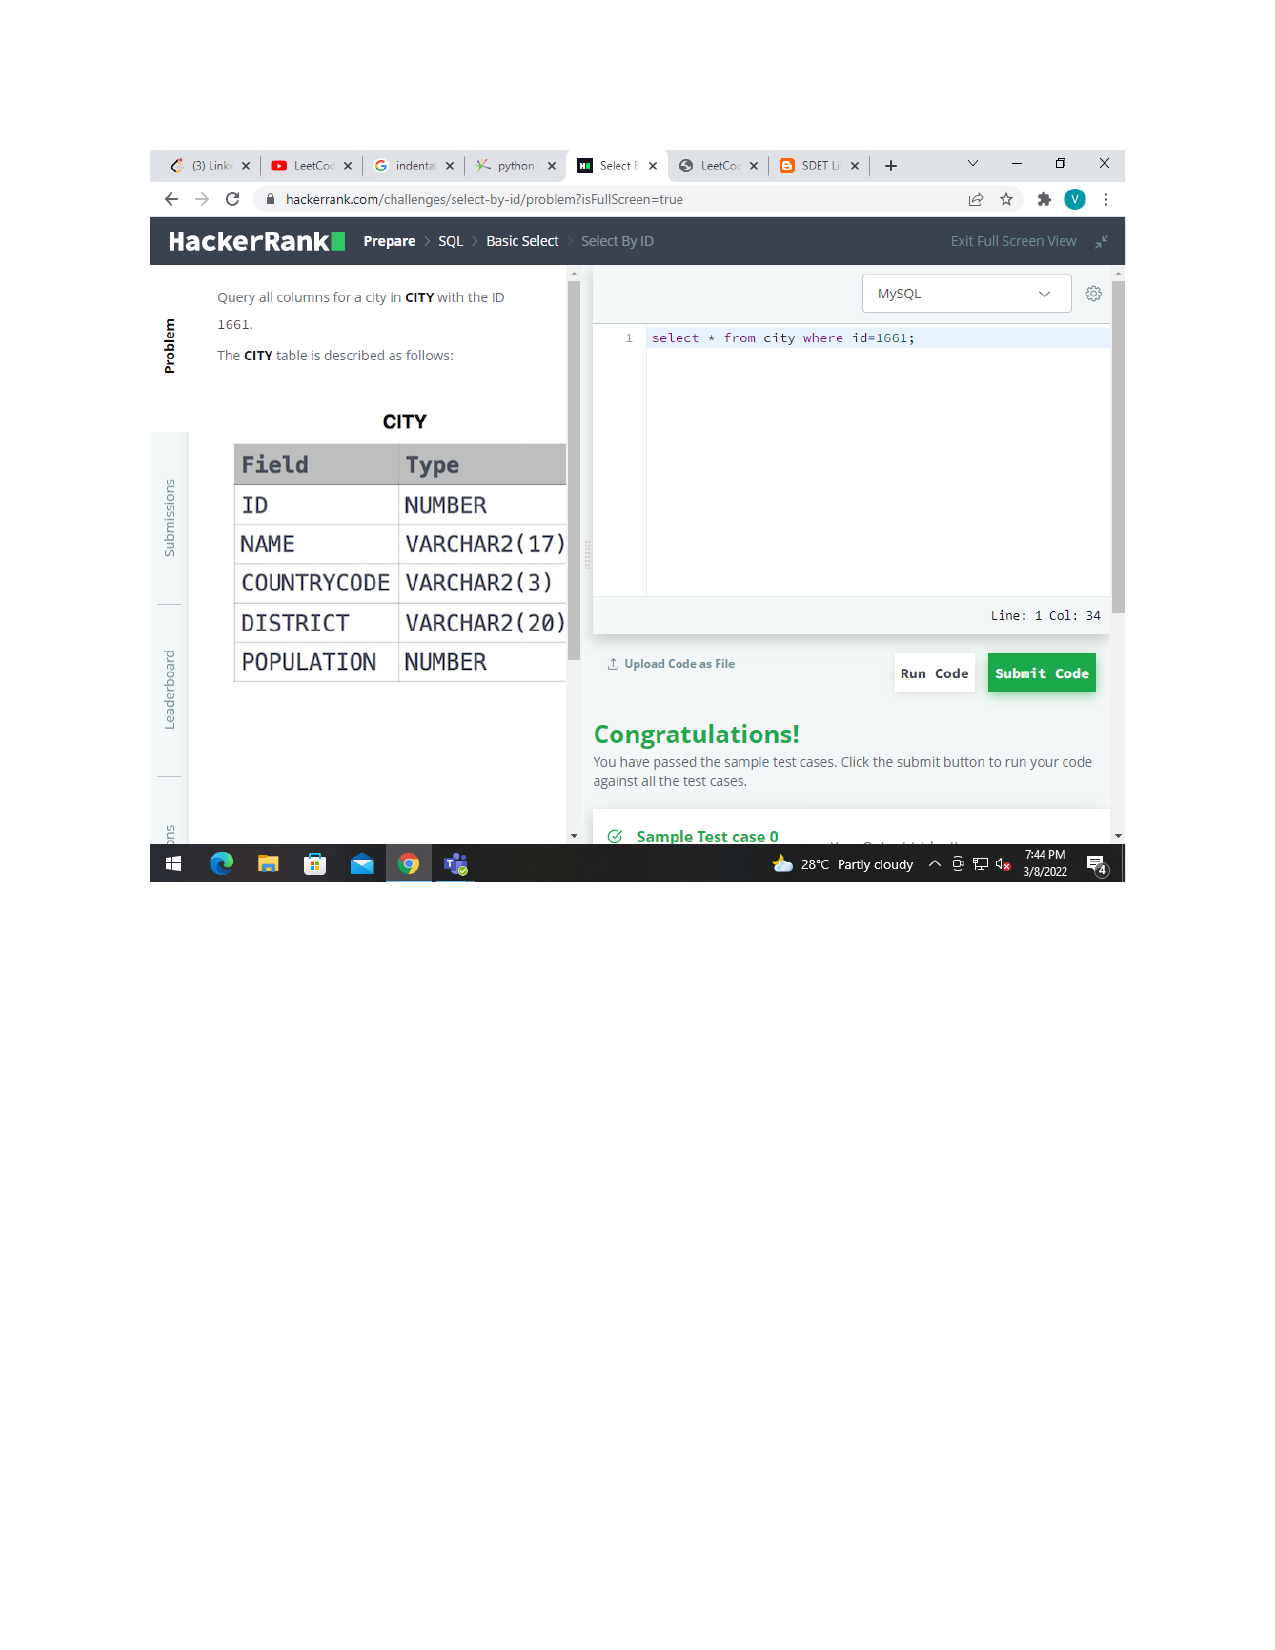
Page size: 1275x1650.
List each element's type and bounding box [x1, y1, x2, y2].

picture [150, 150, 1125, 882]
